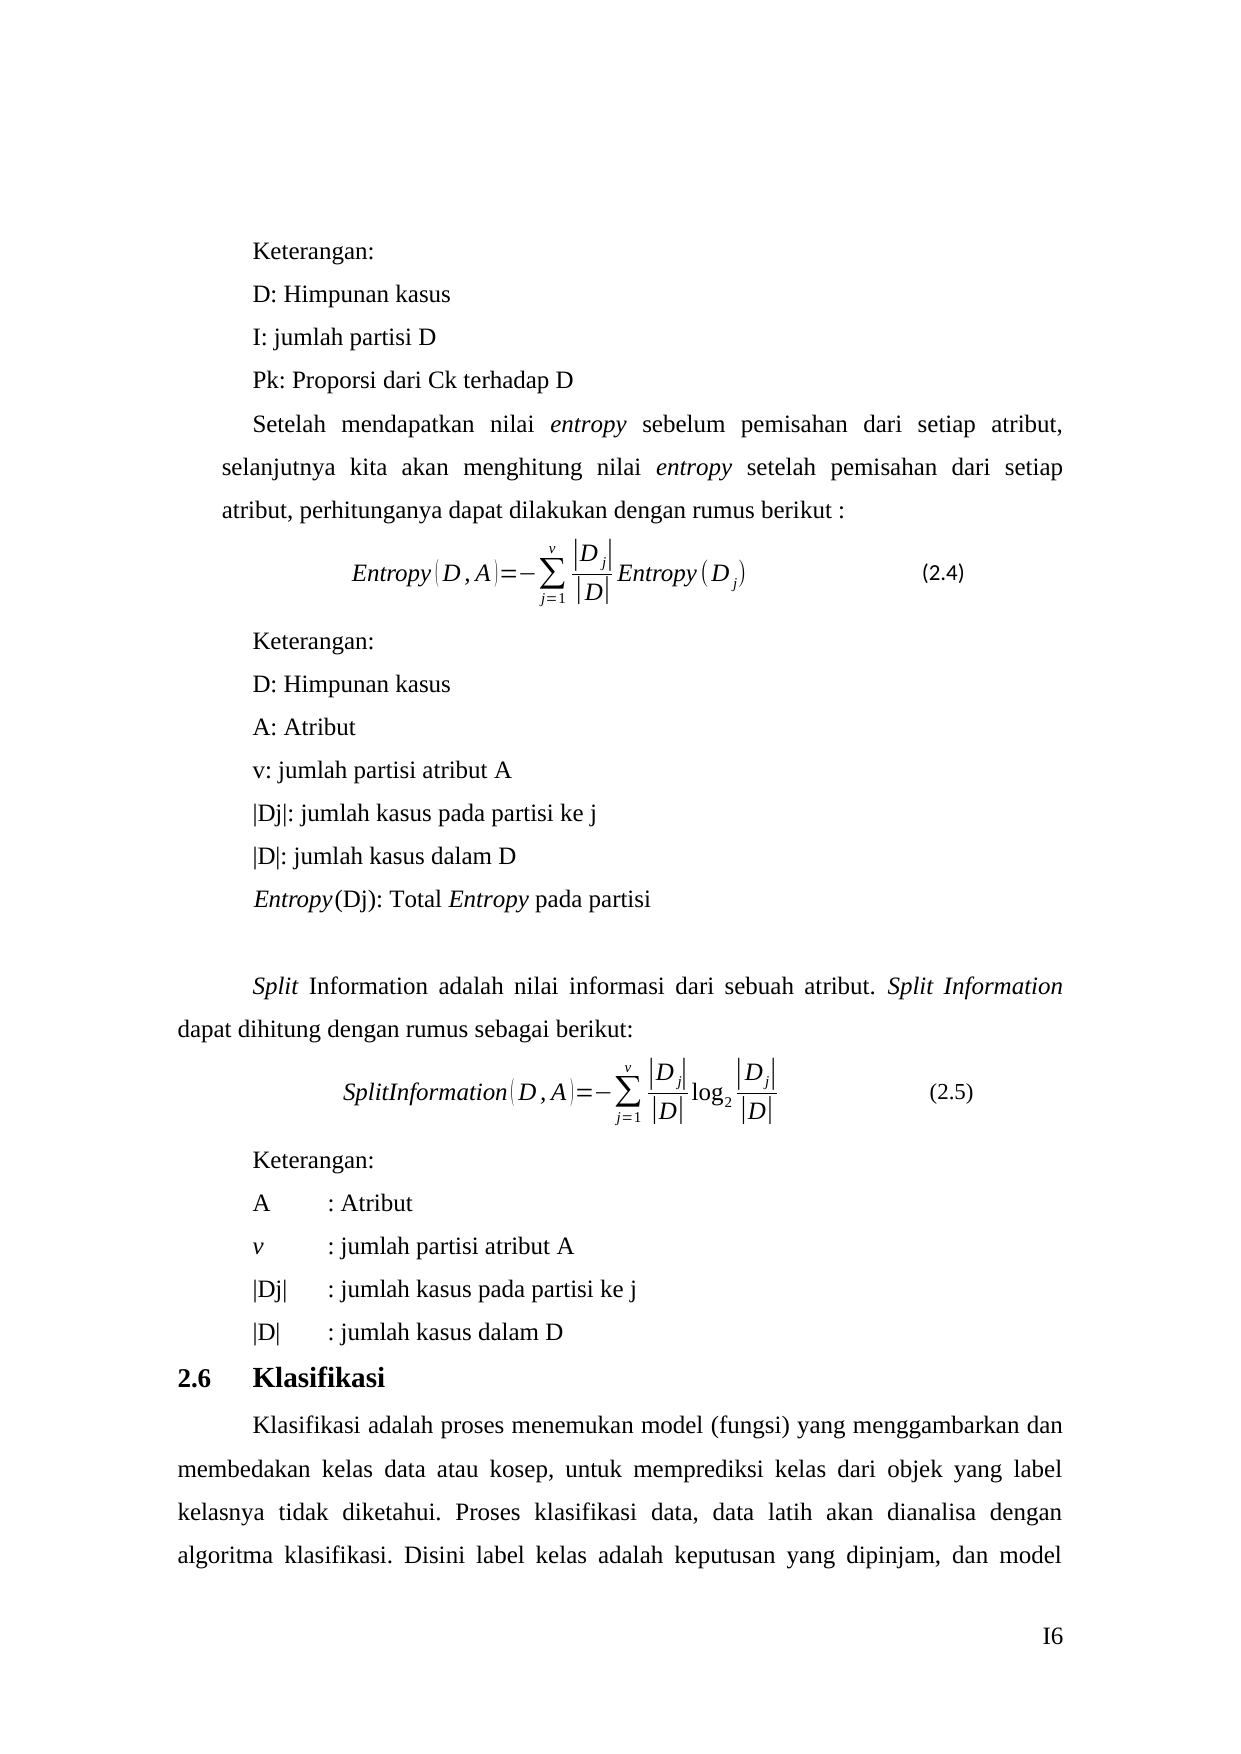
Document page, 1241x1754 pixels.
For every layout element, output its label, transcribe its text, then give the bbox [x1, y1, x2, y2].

text (2.4) [177, 538, 1063, 607]
list Pk: Proporsi dari Ck terhadap D [222, 366, 1063, 394]
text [177, 1411, 1063, 1569]
list |Dj| : jumlah kasus pada partisi ke j [177, 1274, 1063, 1303]
list (Dj): Total Entropy pada partisi [177, 884, 1063, 913]
list v : jumlah partisi atribut A [177, 1231, 1063, 1260]
list D: Himpunan kasus [177, 669, 1063, 698]
text Split Information adalah nilai informasi dari sebuah atribut. Split Information dapat dihitung dengan rumus sebagai berikut: [177, 971, 1063, 1043]
list v: jumlah partisi atribut A [177, 755, 1063, 784]
list Setelah mendapatkan nilai entropy sebelum pemisahan dari setiap atribut, selanjutnya kita akan menghitung nilai entropy setelah pemisahan dari setiap atribut, perhitunganya dapat dilakukan dengan rumus berikut : [222, 409, 1063, 524]
list I: jumlah partisi D [177, 322, 1063, 351]
list A: Atribut [177, 712, 1063, 741]
list Keterangan: [177, 1145, 1063, 1173]
list |D|: jumlah kasus dalam D [177, 841, 1063, 870]
list A : Atribut [177, 1188, 1063, 1217]
list |D| : jumlah kasus dalam D [177, 1317, 1063, 1346]
subtitle Klasifikasi [177, 1360, 1063, 1394]
text (2.5) [177, 1057, 1063, 1126]
list D: Himpunan kasus [177, 279, 1063, 308]
list Keterangan: [177, 626, 1063, 654]
list |Dj|: jumlah kasus pada partisi ke j [177, 798, 1063, 827]
list Keterangan: [177, 236, 1063, 265]
